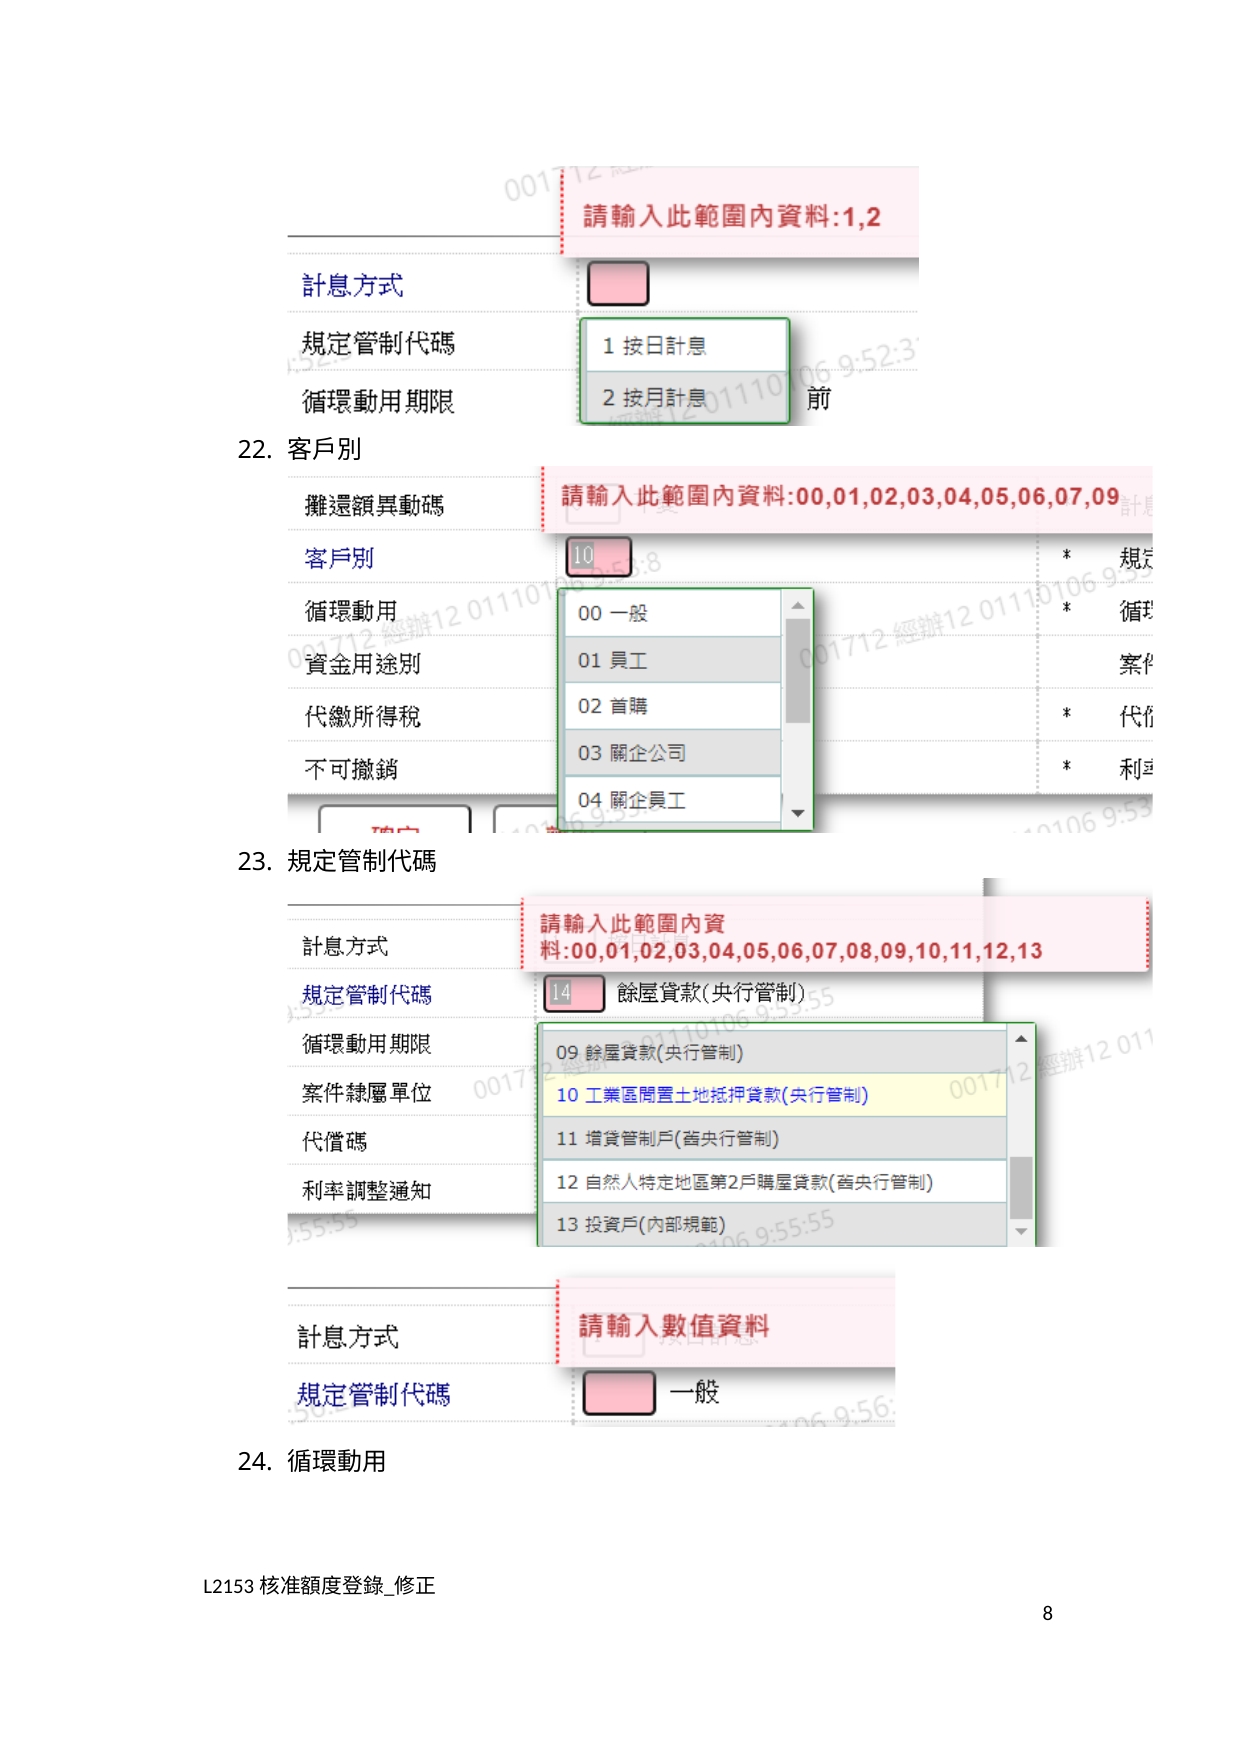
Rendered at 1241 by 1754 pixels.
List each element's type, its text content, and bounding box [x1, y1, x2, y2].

picture [287, 878, 1153, 1247]
picture [287, 166, 919, 426]
list 客戶別 [237, 428, 1053, 466]
picture [287, 466, 1153, 833]
picture [287, 1253, 896, 1427]
list 規定管制代碼 [237, 841, 1053, 878]
list 循環動用 [237, 1441, 1053, 1478]
